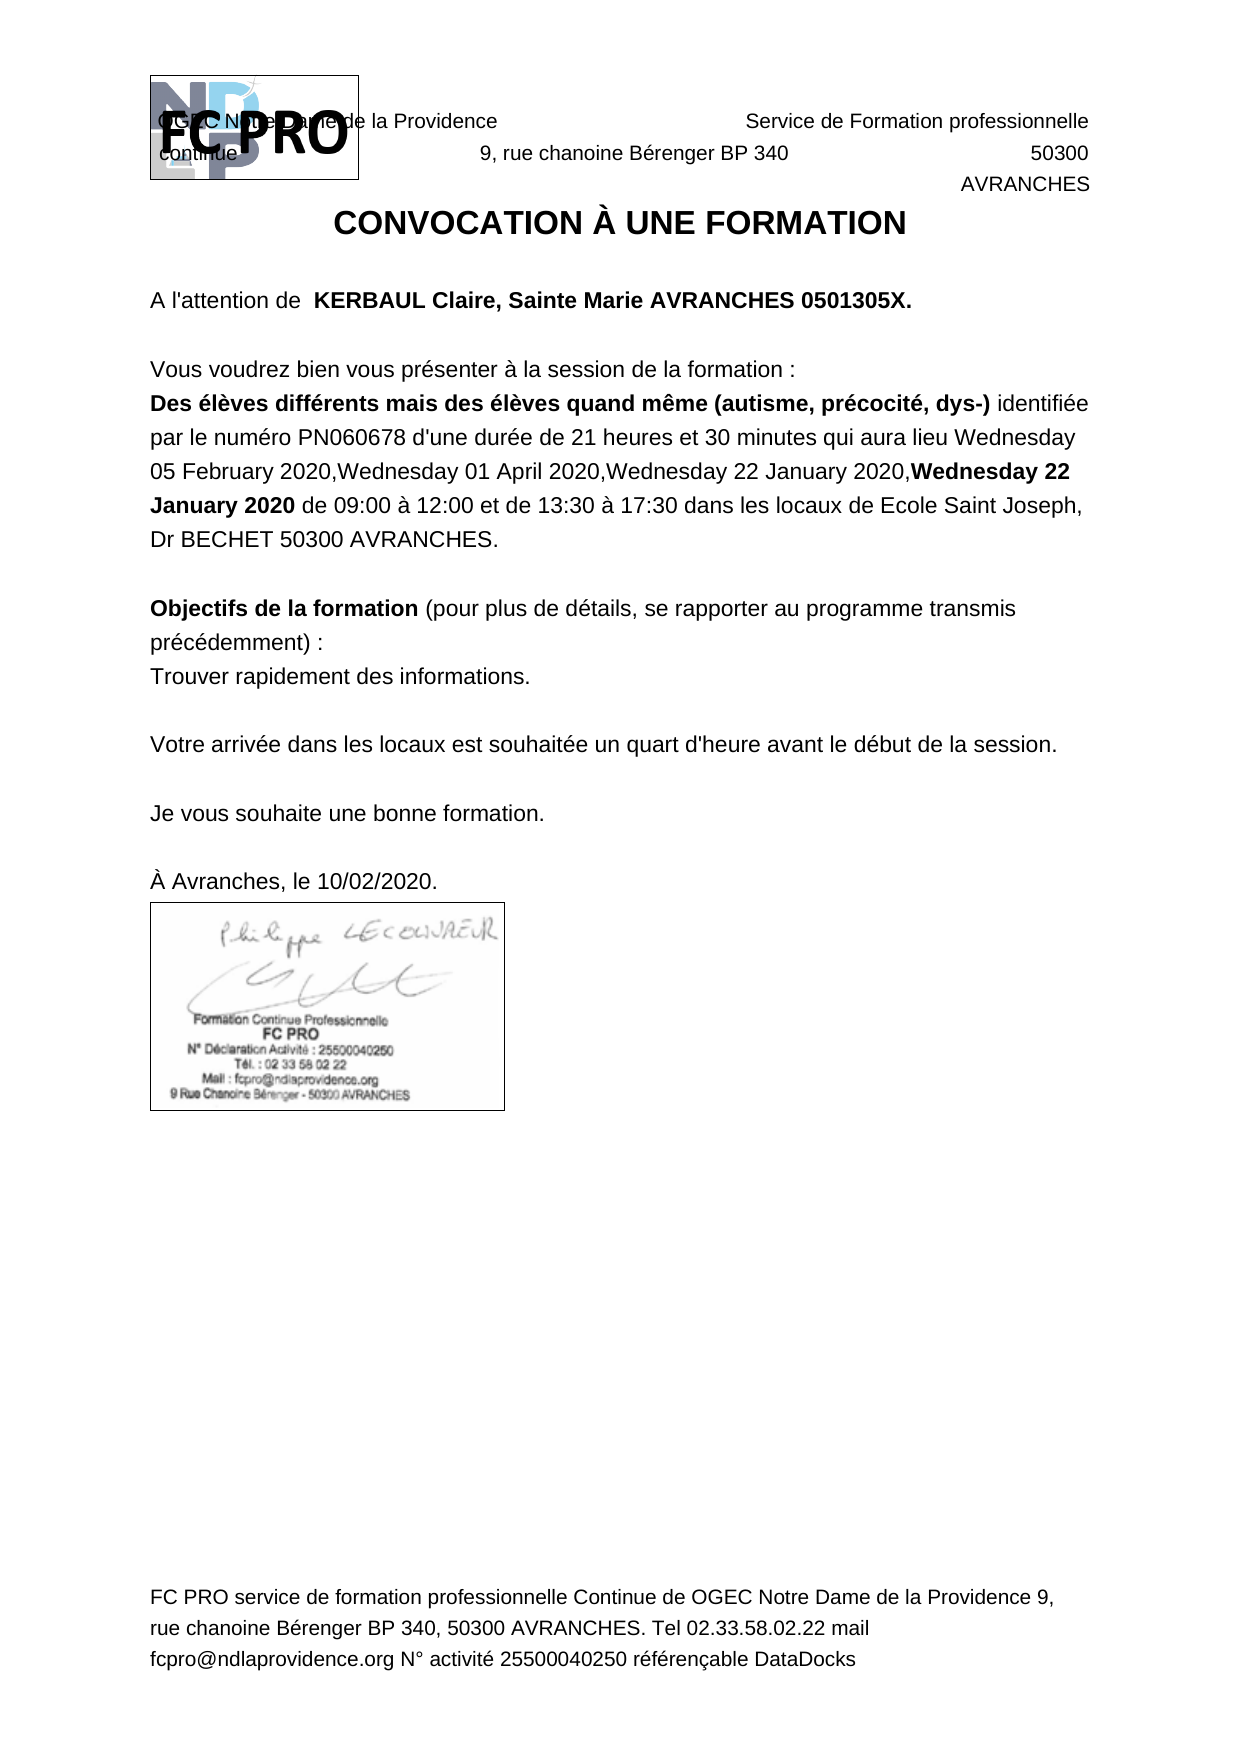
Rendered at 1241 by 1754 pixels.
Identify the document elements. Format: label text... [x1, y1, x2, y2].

text A l'attention de KERBAUL Claire, Sainte Marie AVRANCHES 0501305X.Vous voudrez bien vous présenter à la session de la formation :Des élèves différents mais des élèves quand même (autisme, précocité, dys-) identifiée par le numéro PN060678 d'une durée de 21 heures et 30 minutes qui aura lieu Wednesday 05 February 2020,Wednesday 01 April 2020,Wednesday 22 January 2020,Wednesday 22 January 2020 de 09:00 à 12:00 et de 13:30 à 17:30 dans les locaux de Ecole Saint Joseph, Dr BECHET 50300 AVRANCHES.Objectifs de la formation (pour plus de détails, se rapporter au programme transmis précédemment) :Trouver rapidement des informations.Votre arrivée dans les locaux est souhaitée un quart d'heure avant le début de la session.Je vous souhaite une bonne formation.À Avranches, le 10/02/2020. [150, 253, 1090, 1111]
picture [151, 903, 504, 1110]
picture [151, 76, 358, 179]
text CONVOCATION À UNE FORMATION [150, 203, 1090, 242]
